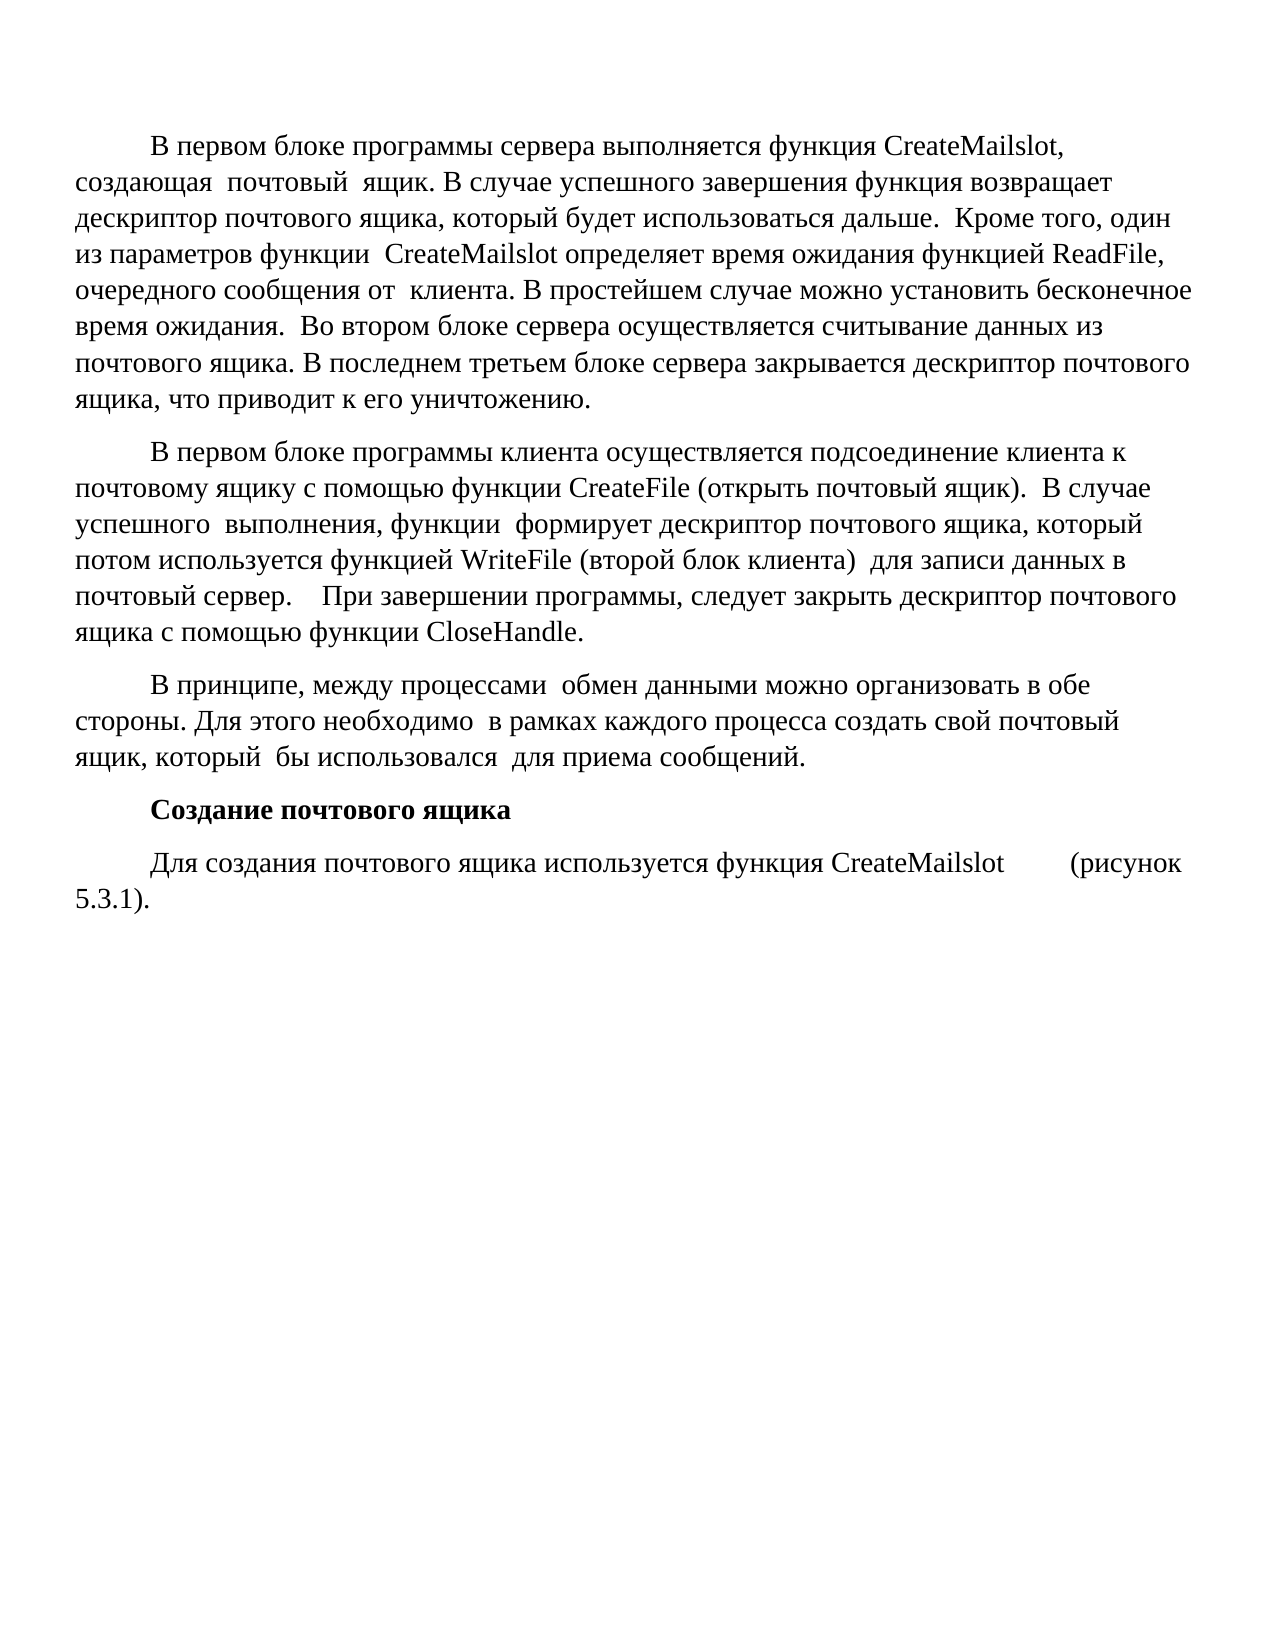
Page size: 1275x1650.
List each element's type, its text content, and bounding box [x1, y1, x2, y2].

text В первом блоке программы сервера выполняется функция CreateMailslot, создающая почтовый ящик. В случае успешного завершения функция возвращает дескриптор почтового ящика, который будет использоваться дальше. Кроме того, один из параметров функции CreateMailslot определяет время ожидания функцией ReadFile, очередного сообщения от клиента. В простейшем случае можно установить бесконечное время ожидания. Во втором блоке сервера осуществляется считывание данных из почтового ящика. В последнем третьем блоке сервера закрывается дескриптор почтового ящика, что приводит к его уничтожению. [75, 128, 1200, 414]
text В первом блоке программы клиента осуществляется подсоединение клиента к почтовому ящику с помощью функции CreateFile (открыть почтовый ящик). В случае успешного выполнения, функции формирует дескриптор почтового ящика, который потом используется функцией WriteFile (второй блок клиента) для записи данных в почтовый сервер. При завершении программы, следует закрыть дескриптор почтового ящика с помощью функции CloseHandle. [75, 434, 1200, 648]
text В принципе, между процессами обмен данными можно организовать в обе стороны. Для этого необходимо в рамках каждого процесса создать свой почтовый ящик, который бы использовался для приема сообщений. [75, 667, 1200, 773]
text Создание почтового ящика [75, 792, 1200, 826]
text Для создания почтового ящика используется функция CreateMailslot (рисунок 5.3.1). [75, 845, 1200, 915]
